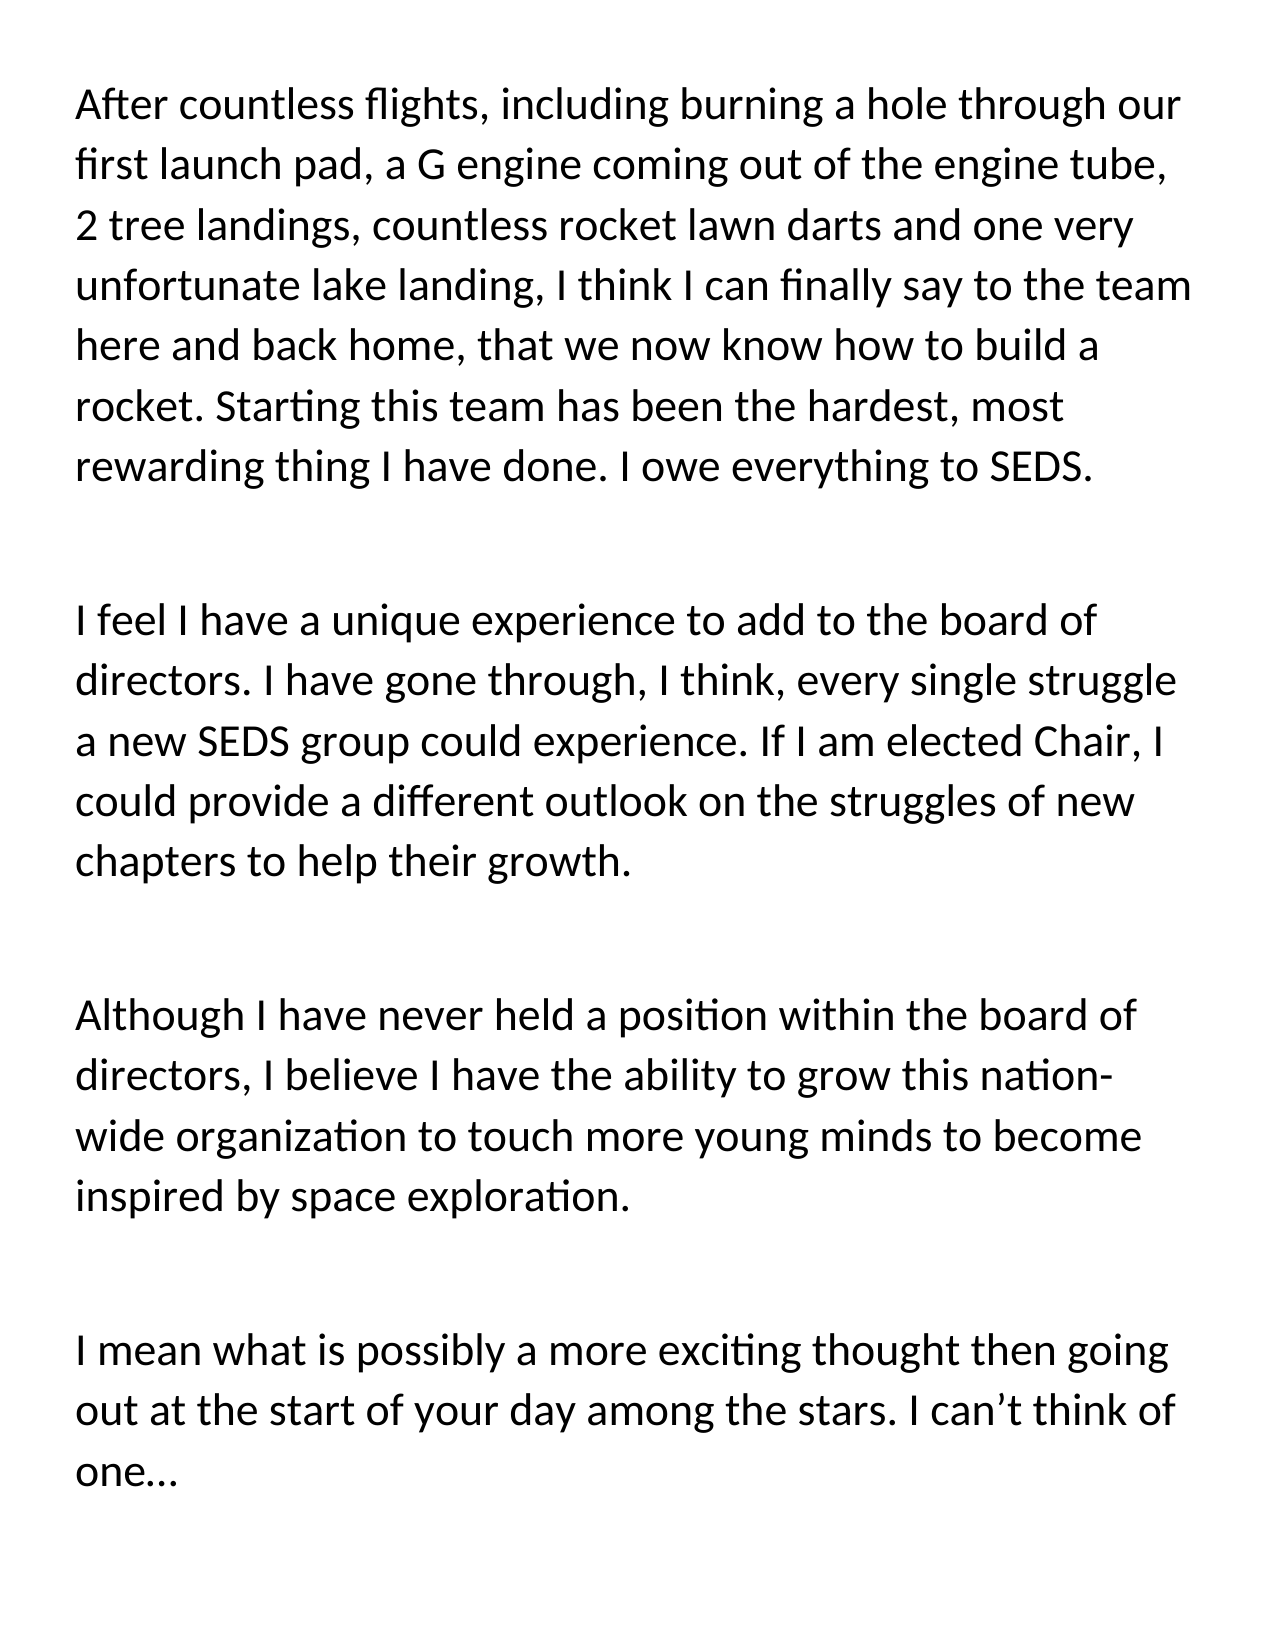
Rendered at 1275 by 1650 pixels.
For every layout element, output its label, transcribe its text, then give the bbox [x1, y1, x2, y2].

text After countless flights, including burning a hole through our first launch pad, a G engine coming out of the engine tube, 2 tree landings, countless rocket lawn darts and one very unfortunate lake landing, I think I can finally say to the team here and back home, that we now know how to build a rocket. Starting this team has been the hardest, most rewarding thing I have done. I owe everything to SEDS. [75, 75, 1200, 493]
text I feel I have a unique experience to add to the board of directors. I have gone through, I think, every single struggle a new SEDS group could experience. If I am elected Chair, I could provide a different outlook on the struggles of new chapters to help their growth. [75, 591, 1200, 888]
text I mean what is possibly a more exciting thought then going out at the start of your day among the stars. I can’t think of one… [75, 1321, 1200, 1497]
text Although I have never held a position within the board of directors, I believe I have the ability to grow this nation-wide organization to touch more young minds to become inspired by space exploration. [75, 986, 1200, 1223]
